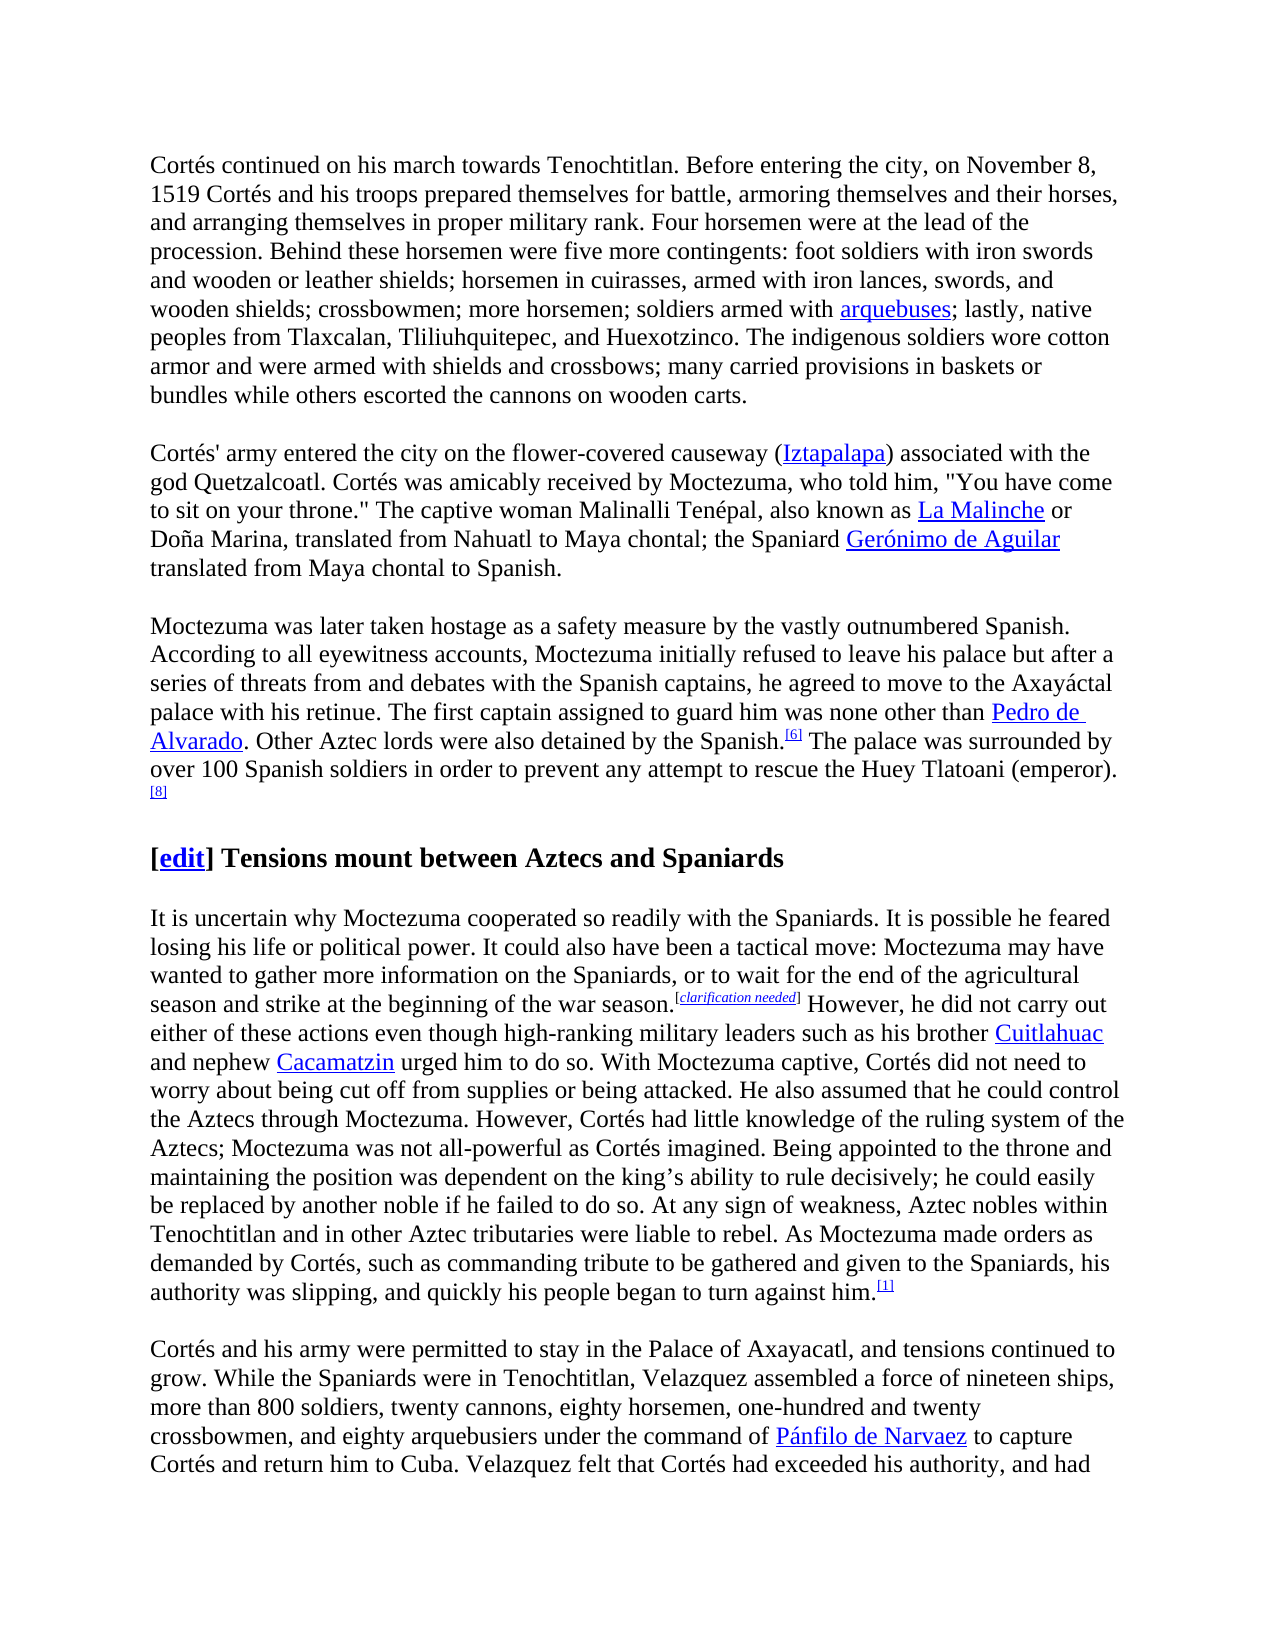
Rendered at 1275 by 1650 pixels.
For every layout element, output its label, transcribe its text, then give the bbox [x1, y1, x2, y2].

text [edit] Tensions mount between Aztecs and Spaniards [150, 841, 1125, 874]
text Cortés' army entered the city on the flower-covered causeway (Iztapalapa) associated with the god Quetzalcoatl. Cortés was amicably received by Moctezuma, who told him, "You have come to sit on your throne." The captive woman Malinalli Tenépal, also known as La Malinche or Doña Marina, translated from Nahuatl to Maya chontal; the Spaniard Gerónimo de Aguilar translated from Maya chontal to Spanish. [150, 438, 1125, 582]
text It is uncertain why Moctezuma cooperated so readily with the Spaniards. It is possible he feared losing his life or political power. It could also have been a tactical move: Moctezuma may have wanted to gather more information on the Spaniards, or to wait for the end of the agricultural season and strike at the beginning of the war season.[clarification needed] However, he did not carry out either of these actions even though high-ranking military leaders such as his brother Cuitlahuac and nephew Cacamatzin urged him to do so. With Moctezuma captive, Cortés did not need to worry about being cut off from supplies or being attacked. He also assumed that he could control the Aztecs through Moctezuma. However, Cortés had little knowledge of the ruling system of the Aztecs; Moctezuma was not all-powerful as Cortés imagined. Being appointed to the throne and maintaining the position was dependent on the king’s ability to rule decisively; he could easily be replaced by another noble if he failed to do so. At any sign of weakness, Aztec nobles within Tenochtitlan and in other Aztec tributaries were liable to rebel. As Moctezuma made orders as demanded by Cortés, such as commanding tribute to be gathered and given to the Spaniards, his authority was slipping, and quickly his people began to turn against him.[1] [150, 903, 1125, 1305]
text Moctezuma was later taken hostage as a safety measure by the vastly outnumbered Spanish. According to all eyewitness accounts, Moctezuma initially refused to leave his palace but after a series of threats from and debates with the Spanish captains, he agreed to move to the Axayáctal palace with his retinue. The first captain assigned to guard him was none other than Pedro de Alvarado. Other Aztec lords were also detained by the Spanish.[6] The palace was surrounded by over 100 Spanish soldiers in order to prevent any attempt to rescue the Huey Tlatoani (emperor).[8] [150, 611, 1125, 812]
text Cortés continued on his march towards Tenochtitlan. Before entering the city, on November 8, 1519 Cortés and his troops prepared themselves for battle, armoring themselves and their horses, and arranging themselves in proper military rank. Four horsemen were at the lead of the procession. Behind these horsemen were five more contingents: foot soldiers with iron swords and wooden or leather shields; horsemen in cuirasses, armed with iron lances, swords, and wooden shields; crossbowmen; more horsemen; soldiers armed with arquebuses; lastly, native peoples from Tlaxcalan, Tliliuhquitepec, and Huexotzinco. The indigenous soldiers wore cotton armor and were armed with shields and crossbows; many carried provisions in baskets or bundles while others escorted the cannons on wooden carts. [150, 150, 1125, 409]
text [150, 1334, 1125, 1478]
